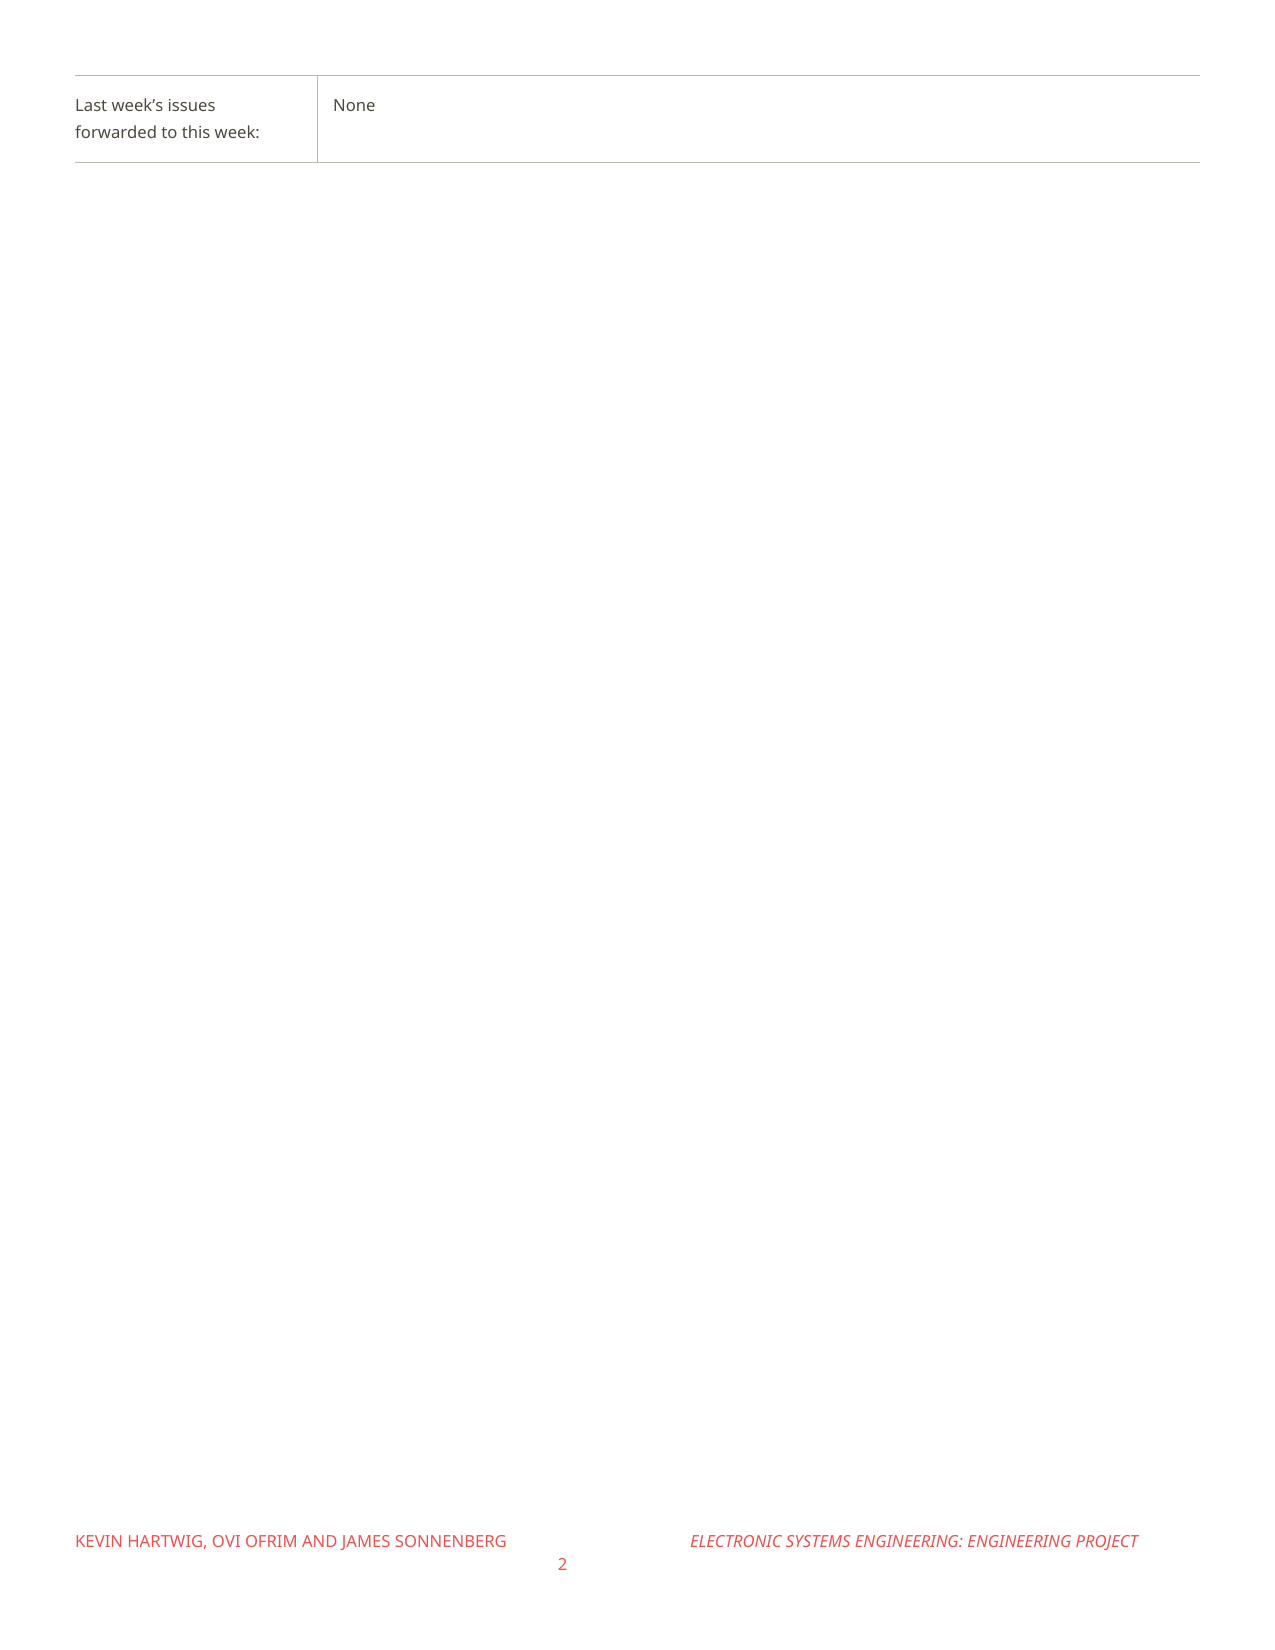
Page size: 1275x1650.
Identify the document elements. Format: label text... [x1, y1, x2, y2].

table_cell None [318, 76, 1200, 162]
table_cell Last week’s issues forwarded to this week: [75, 76, 317, 162]
